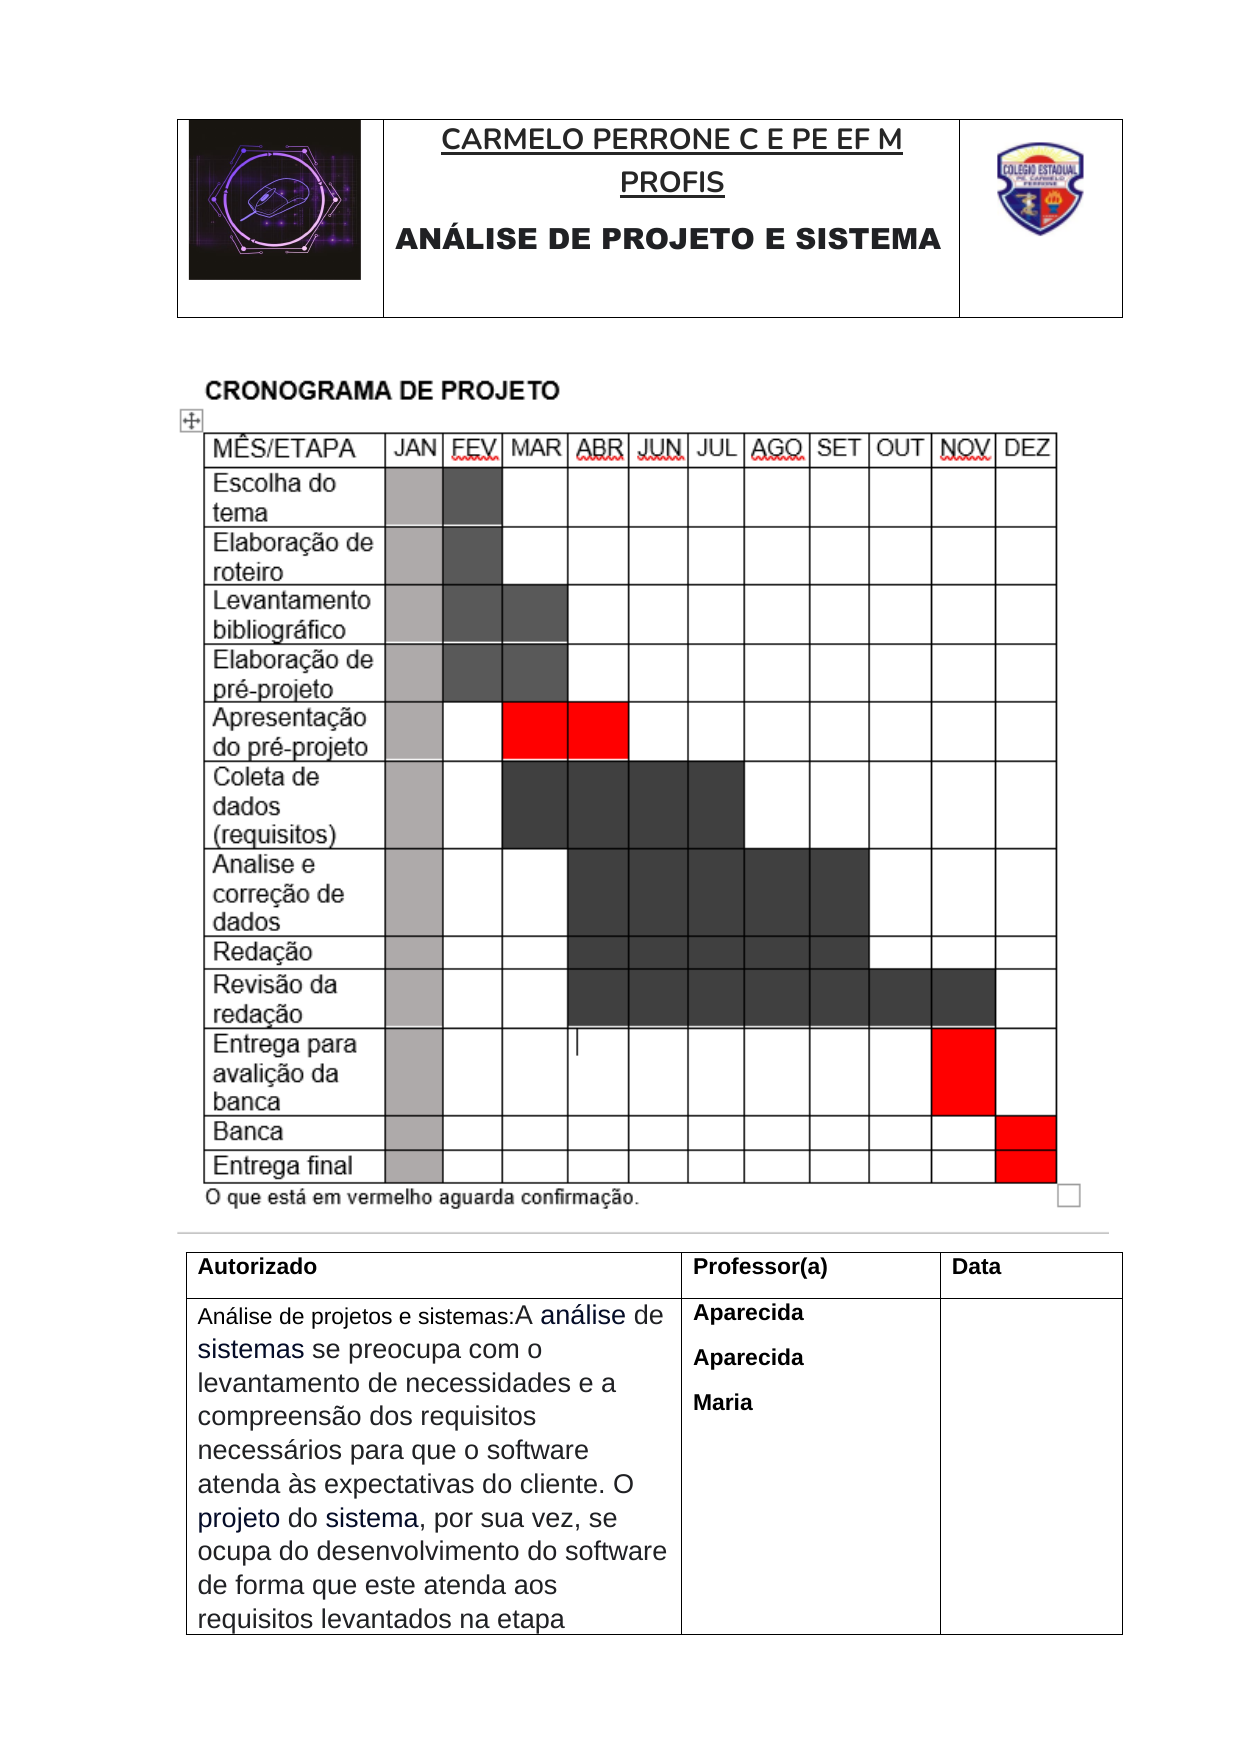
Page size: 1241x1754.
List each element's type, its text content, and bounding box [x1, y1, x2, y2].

table_header Professor(a) [682, 1253, 940, 1298]
table_cell [941, 1299, 1122, 1634]
table_cell Aparecida Aparecida Maria [682, 1299, 940, 1634]
table_header Autorizado [187, 1253, 681, 1298]
picture [177, 364, 1109, 1234]
table_header Data [941, 1253, 1122, 1298]
picture [971, 120, 1101, 244]
picture [188, 120, 361, 280]
